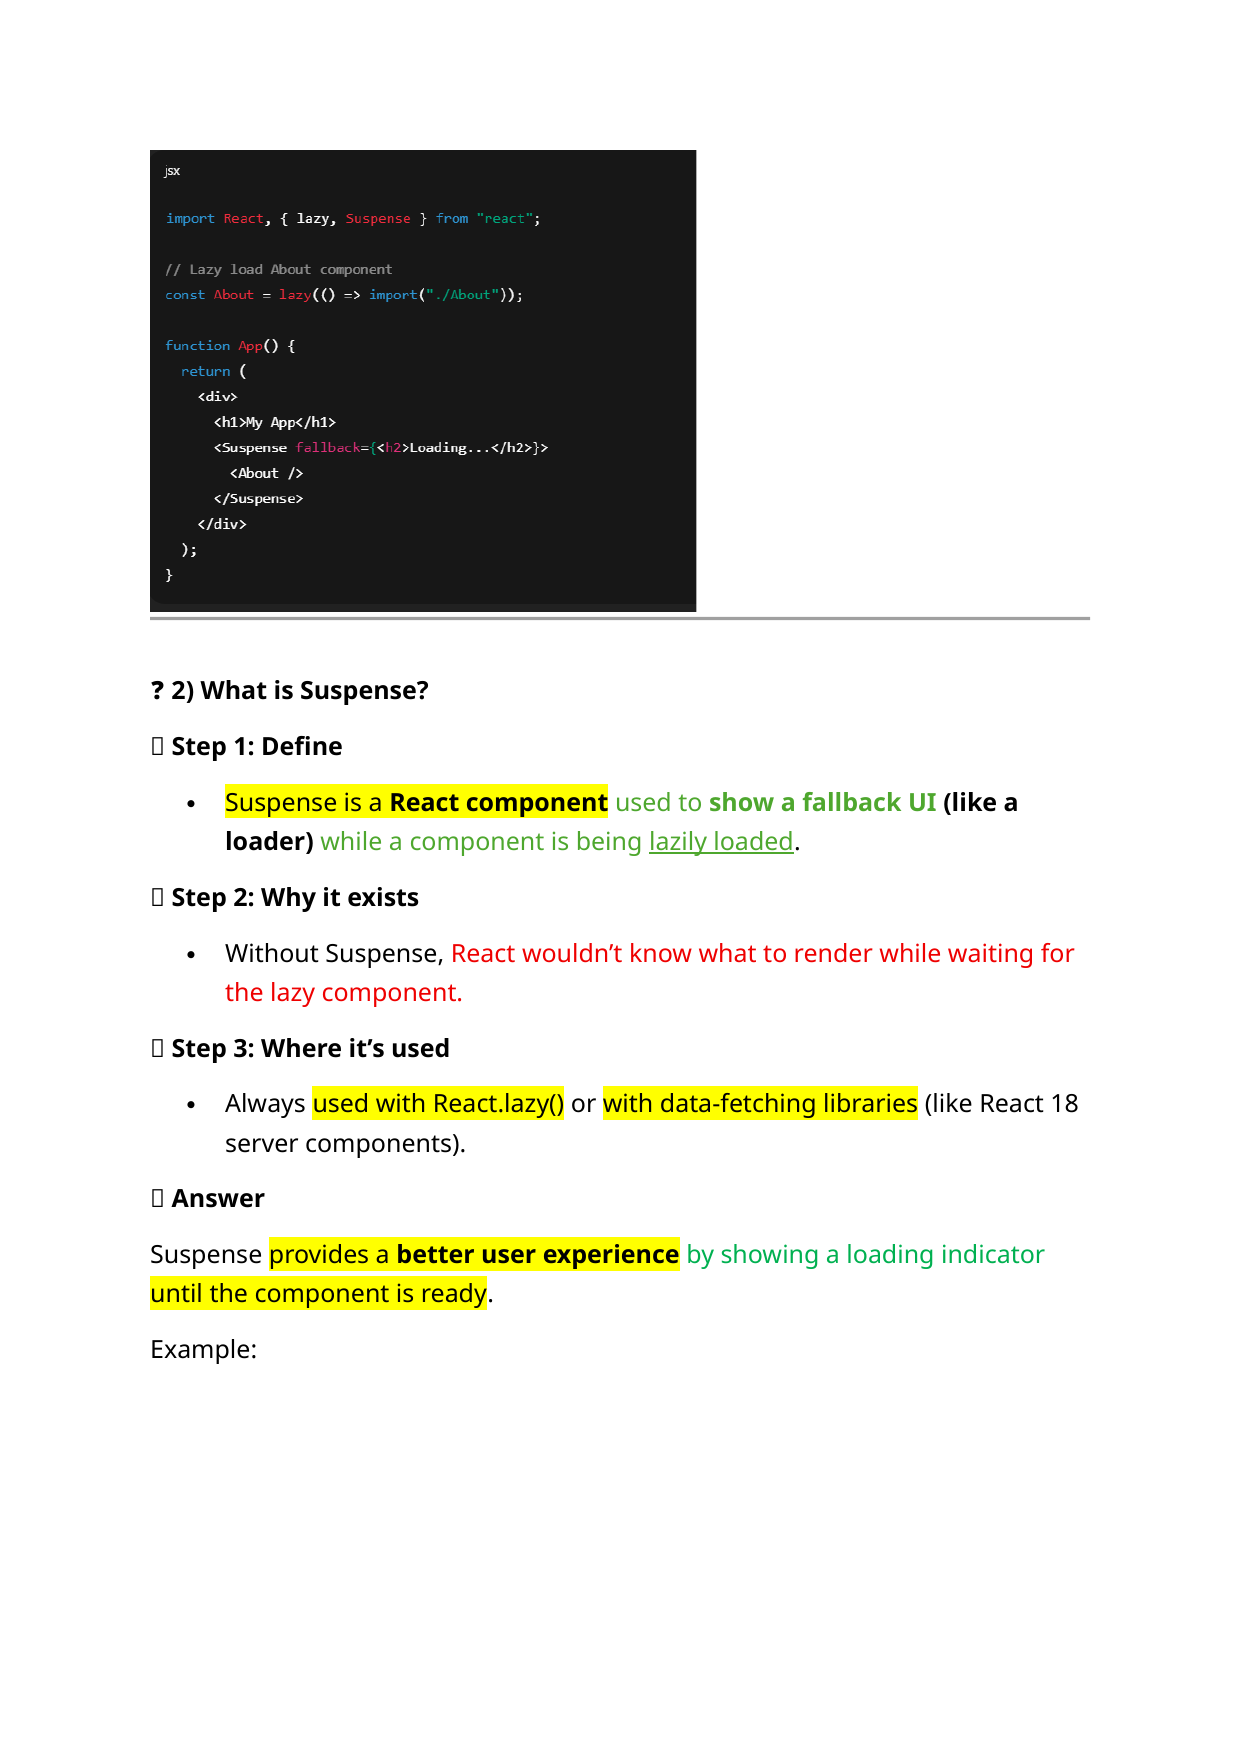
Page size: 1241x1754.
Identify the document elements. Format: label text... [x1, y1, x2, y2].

text 🔹 Step 2: Why it exists [150, 879, 1090, 913]
text ❓ 2) What is Suspense? [150, 673, 1090, 707]
text 🔹 Answer [150, 1181, 1090, 1215]
text 🔹 Step 1: Define [150, 728, 1090, 763]
text Example: [150, 1332, 1090, 1366]
picture [150, 150, 697, 612]
list Without Suspense, React wouldn’t know what to render while waiting for the lazy component. [187, 935, 1090, 1008]
list Always used with React.lazy() or with data-fetching libraries (like React 18 server components). [187, 1086, 1090, 1159]
list Suspense is a React component used to show a fallback UI (like a loader) while a component is being lazily loaded. [187, 784, 1090, 858]
text Suspense provides a better user experience by showing a loading indicator until the component is ready. [150, 1237, 1090, 1310]
text 🔹 Step 3: Where it’s used [150, 1030, 1090, 1064]
